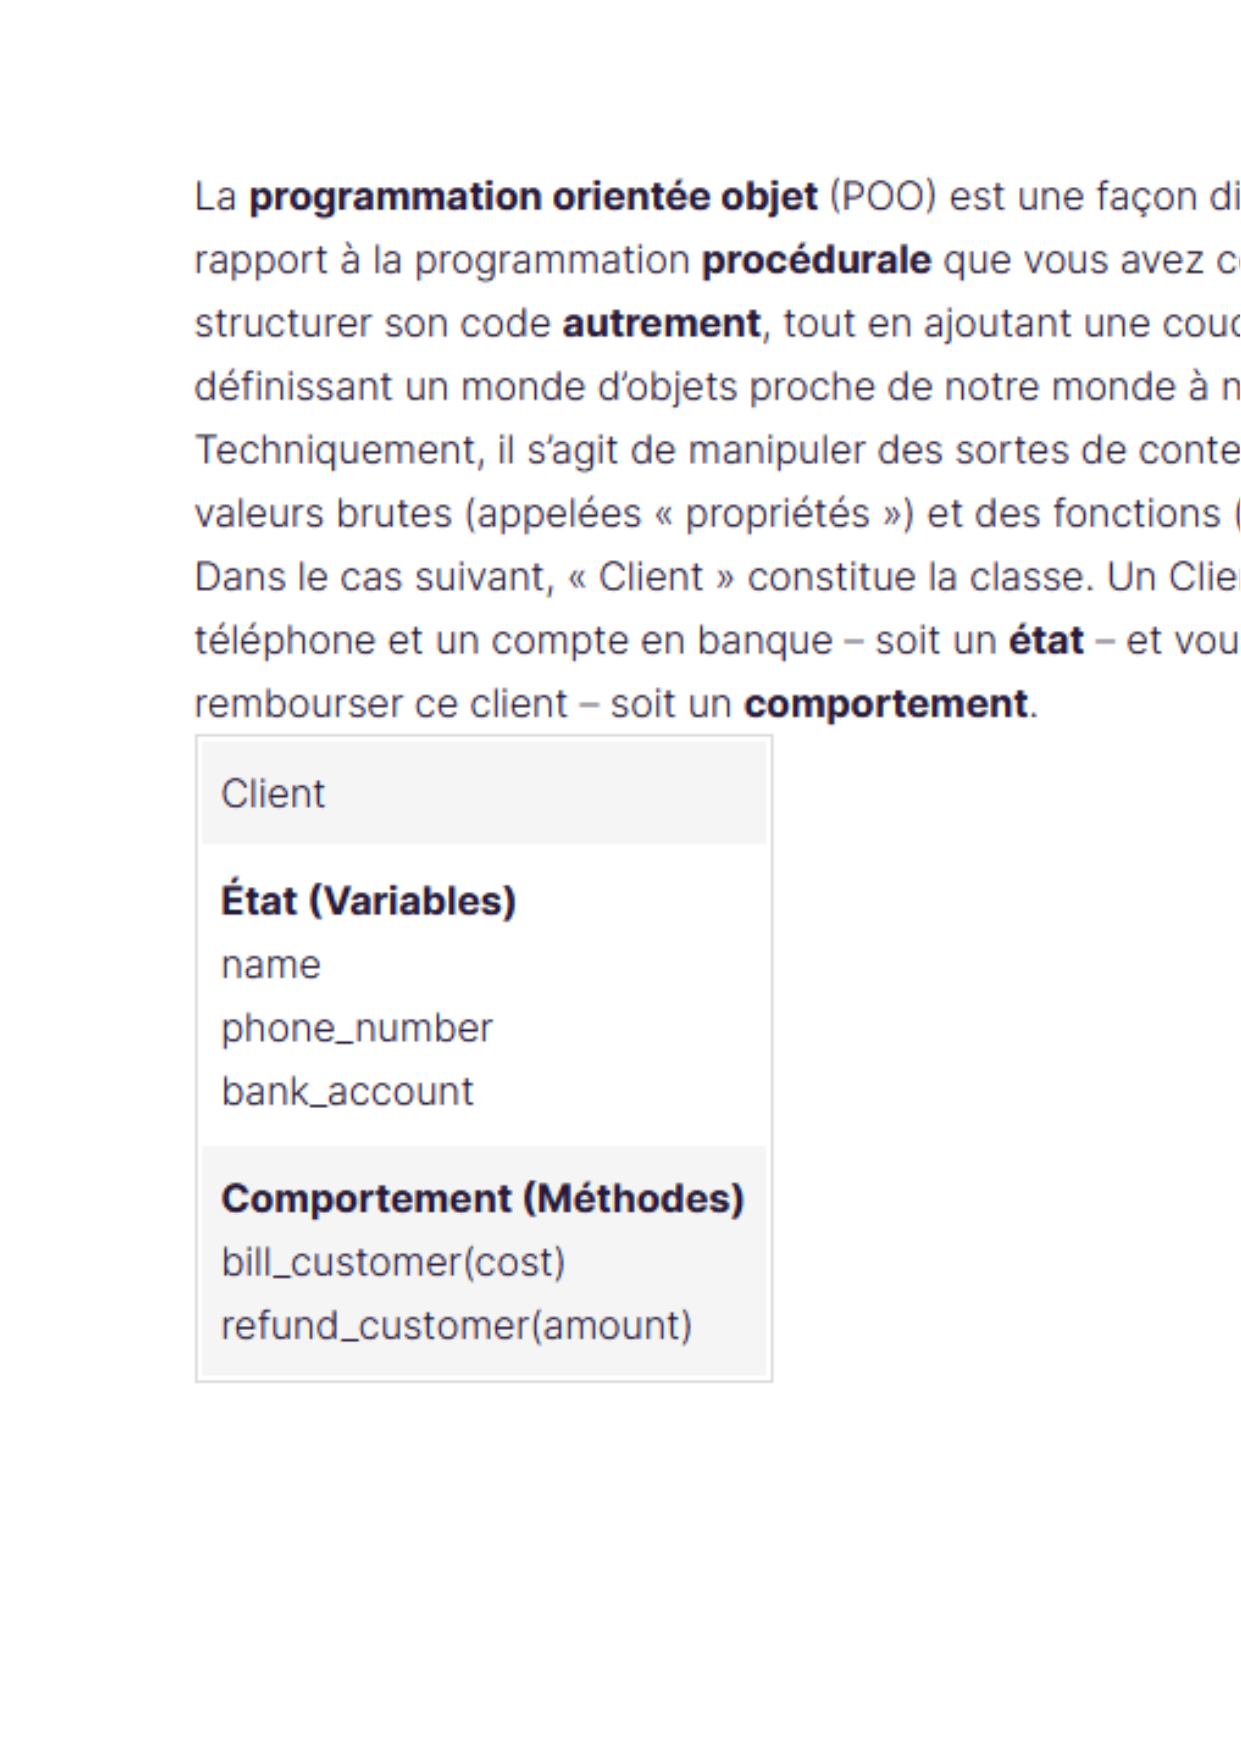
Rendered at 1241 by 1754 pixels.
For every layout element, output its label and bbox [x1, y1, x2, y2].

picture [147, 147, 1241, 1408]
